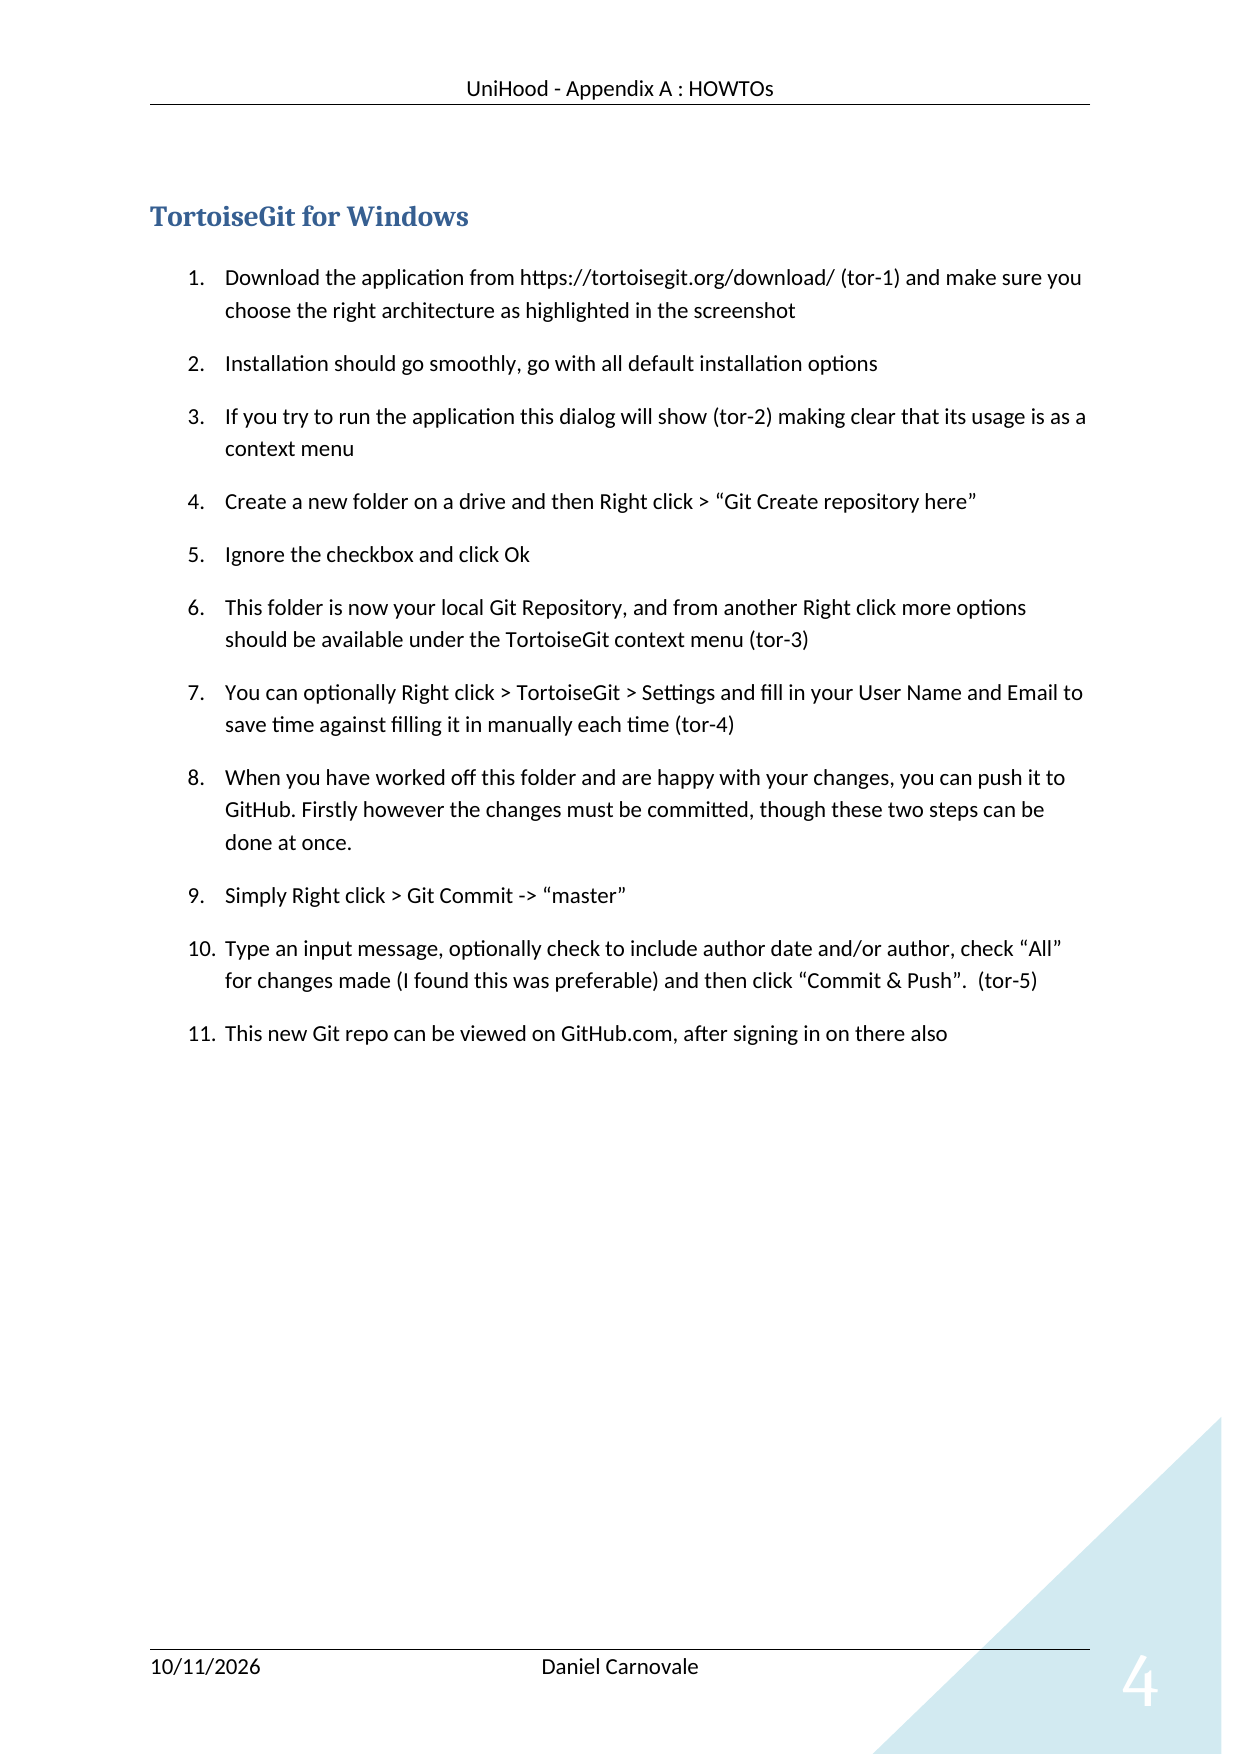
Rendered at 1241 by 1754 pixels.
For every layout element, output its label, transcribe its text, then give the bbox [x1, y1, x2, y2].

list This folder is now your local Git Repository, and from another Right click more options should be available under the TortoiseGit context menu (tor-3) [187, 593, 1090, 653]
list Installation should go smoothly, go with all default installation options [187, 349, 1090, 377]
list When you have worked off this folder and are happy with your changes, you can push it to GitHub. Firstly however the changes must be committed, though these two steps can be done at once. [187, 763, 1090, 856]
list This new Git repo can be viewed on GitHub.com, after signing in on there also [187, 1019, 1090, 1047]
list Download the application from https://tortoisegit.org/download/ (tor-1) and make sure you choose the right architecture as highlighted in the screenshot [187, 263, 1090, 324]
list Type an input message, optionally check to include author date and/or author, check “All” for changes made (I found this was preferable) and then click “Commit & Push”. (tor-5) [187, 934, 1090, 994]
list Ignore the checkbox and click Ok [187, 540, 1090, 568]
list You can optionally Right click > TortoiseGit > Settings and fill in your User Name and Email to save time against filling it in manually each time (tor-4) [187, 678, 1090, 738]
subtitle TortoiseGit for Windows [150, 200, 1090, 233]
list Create a new folder on a drive and then Right click > “Git Create repository here” [187, 487, 1090, 515]
list Simply Right click > Git Commit -> “master” [187, 881, 1090, 909]
list If you try to run the application this dialog will show (tor-2) making clear that its usage is as a context menu [187, 402, 1090, 462]
